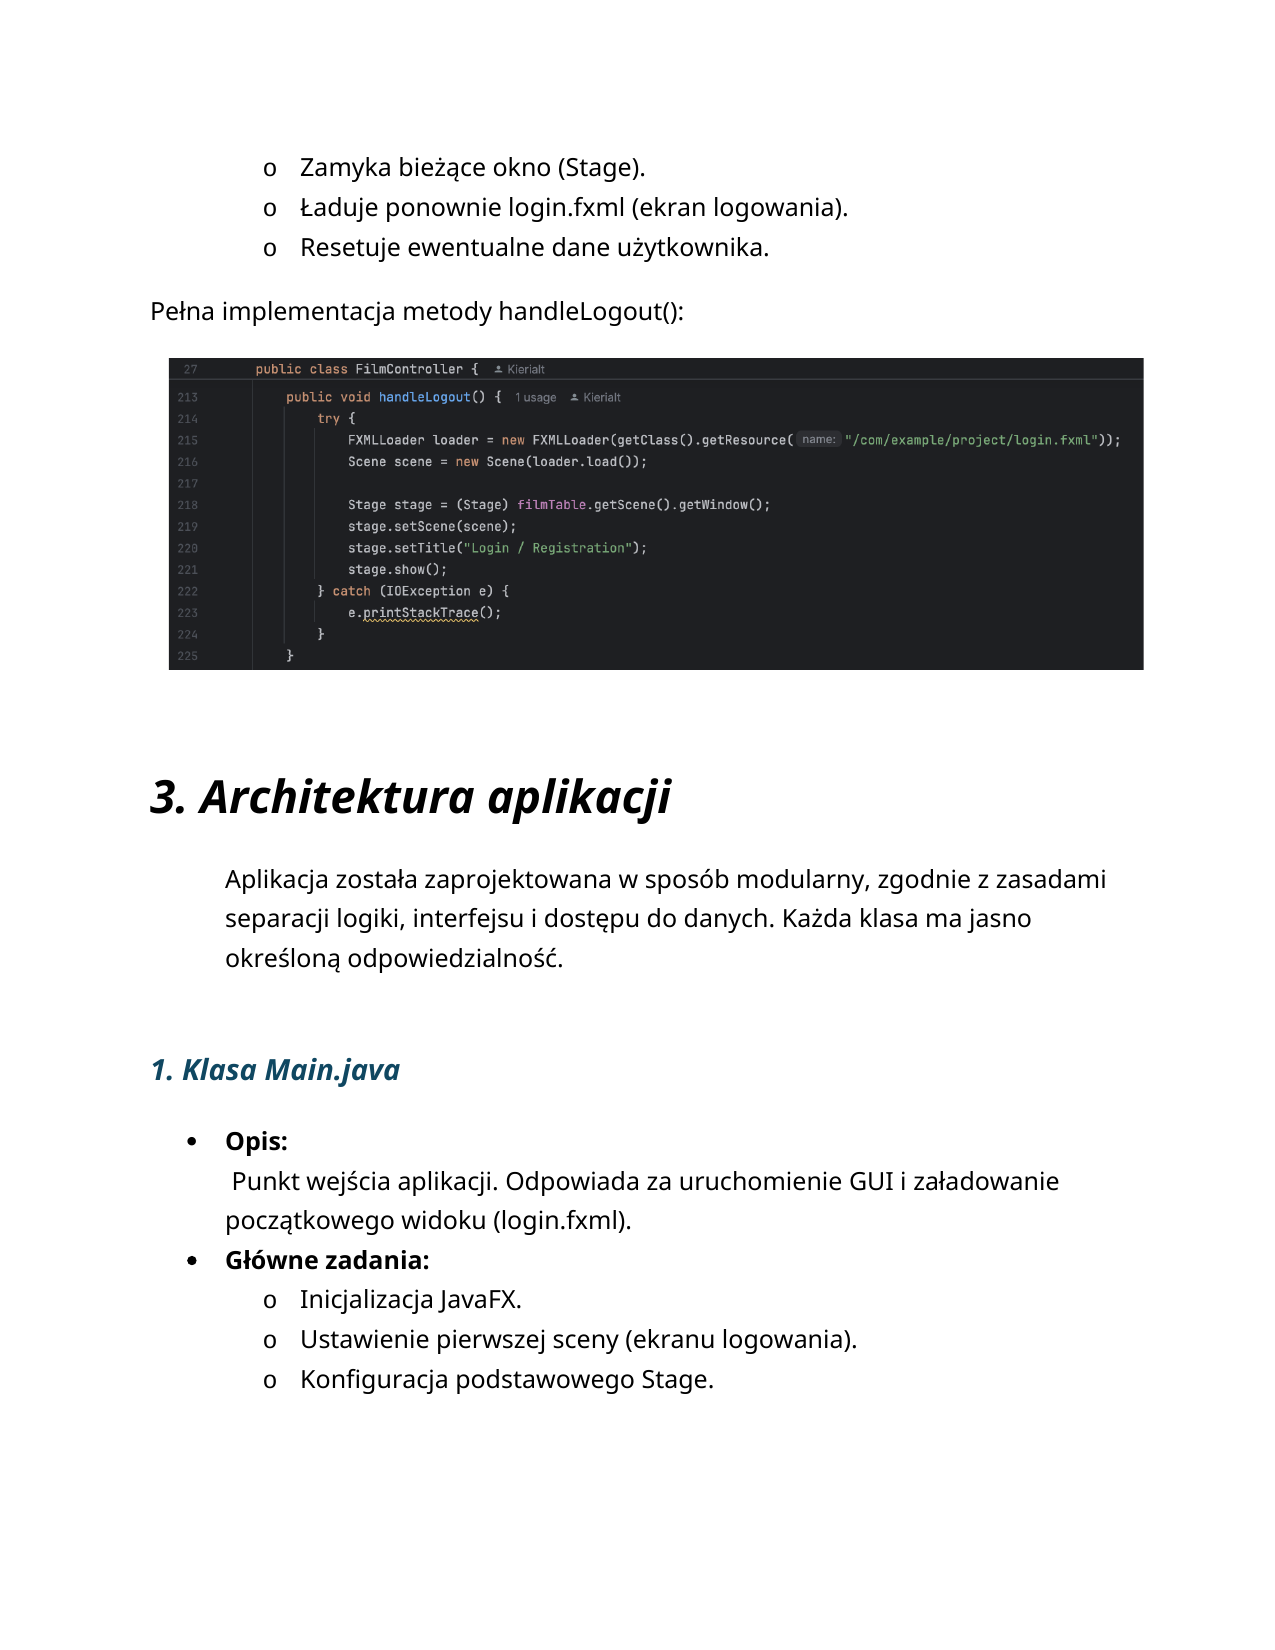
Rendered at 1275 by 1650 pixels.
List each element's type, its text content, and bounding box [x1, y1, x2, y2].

list Główne zadania: [187, 1242, 1125, 1277]
list Aplikacja została zaprojektowana w sposób modularny, zgodnie z zasadami separacji logiki, interfejsu i dostępu do danych. Każda klasa ma jasno określoną odpowiedzialność. [225, 862, 1125, 975]
text 3. Architektura aplikacji [150, 764, 1125, 827]
list Inicjalizacja JavaFX. [262, 1282, 1125, 1316]
list Resetuje ewentualne dane użytkownika. [262, 229, 1125, 264]
text Pełna implementacja metody handleLogout(): [150, 294, 1125, 328]
subtitle 1. Klasa Main.java [150, 1049, 1125, 1088]
list Opis: Punkt wejścia aplikacji. Odpowiada za uruchomienie GUI i załadowanie początkowego widoku (login.fxml). [187, 1124, 1125, 1237]
list Ustawienie pierwszej sceny (ekranu logowania). [262, 1322, 1125, 1356]
list Konfiguracja podstawowego Stage. [262, 1361, 1125, 1396]
list Ładuje ponownie login.fxml (ekran logowania). [262, 190, 1125, 224]
list Zamyka bieżące okno (Stage). [262, 150, 1125, 184]
